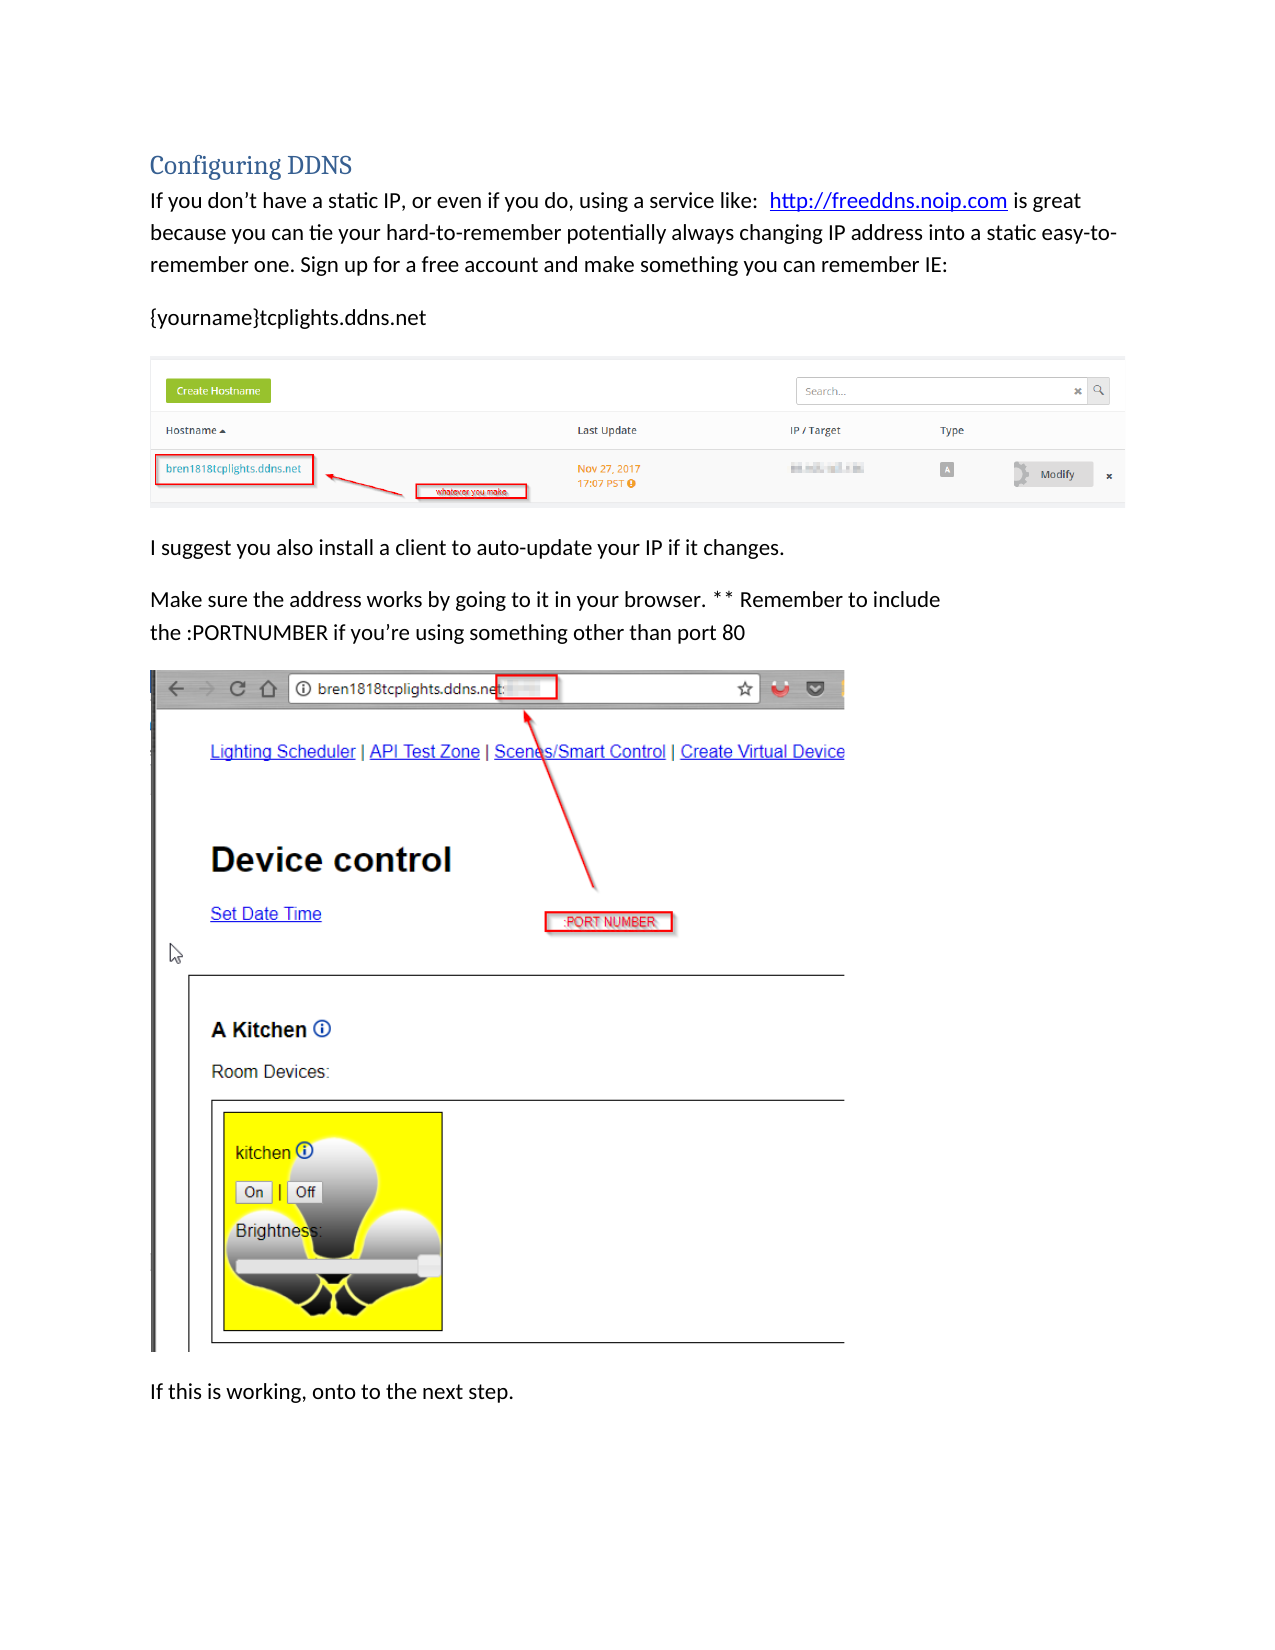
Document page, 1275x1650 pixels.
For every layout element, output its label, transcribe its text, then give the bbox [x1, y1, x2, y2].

picture [150, 356, 1125, 508]
text If you don’t have a static IP, or even if you do, using a service like: http://freeddns.noip.com is great because you can tie your hard-to-remember potentially always changing IP address into a static easy-to-remember one. Sign up for a free account and make something you can remember IE: [150, 186, 1125, 278]
text {yourname}tcplights.ddns.net [150, 303, 1125, 331]
subtitle Configuring DDNS [150, 150, 1125, 181]
text I suggest you also install a client to auto-update your IP if it changes. [150, 533, 1125, 561]
text If this is working, onto to the next step. [150, 1377, 1125, 1405]
picture [150, 670, 845, 1352]
text Make sure the address works by going to it in your browser. ** Remember to include the :PORTNUMBER if you’re using something other than port 80 [150, 586, 1125, 646]
